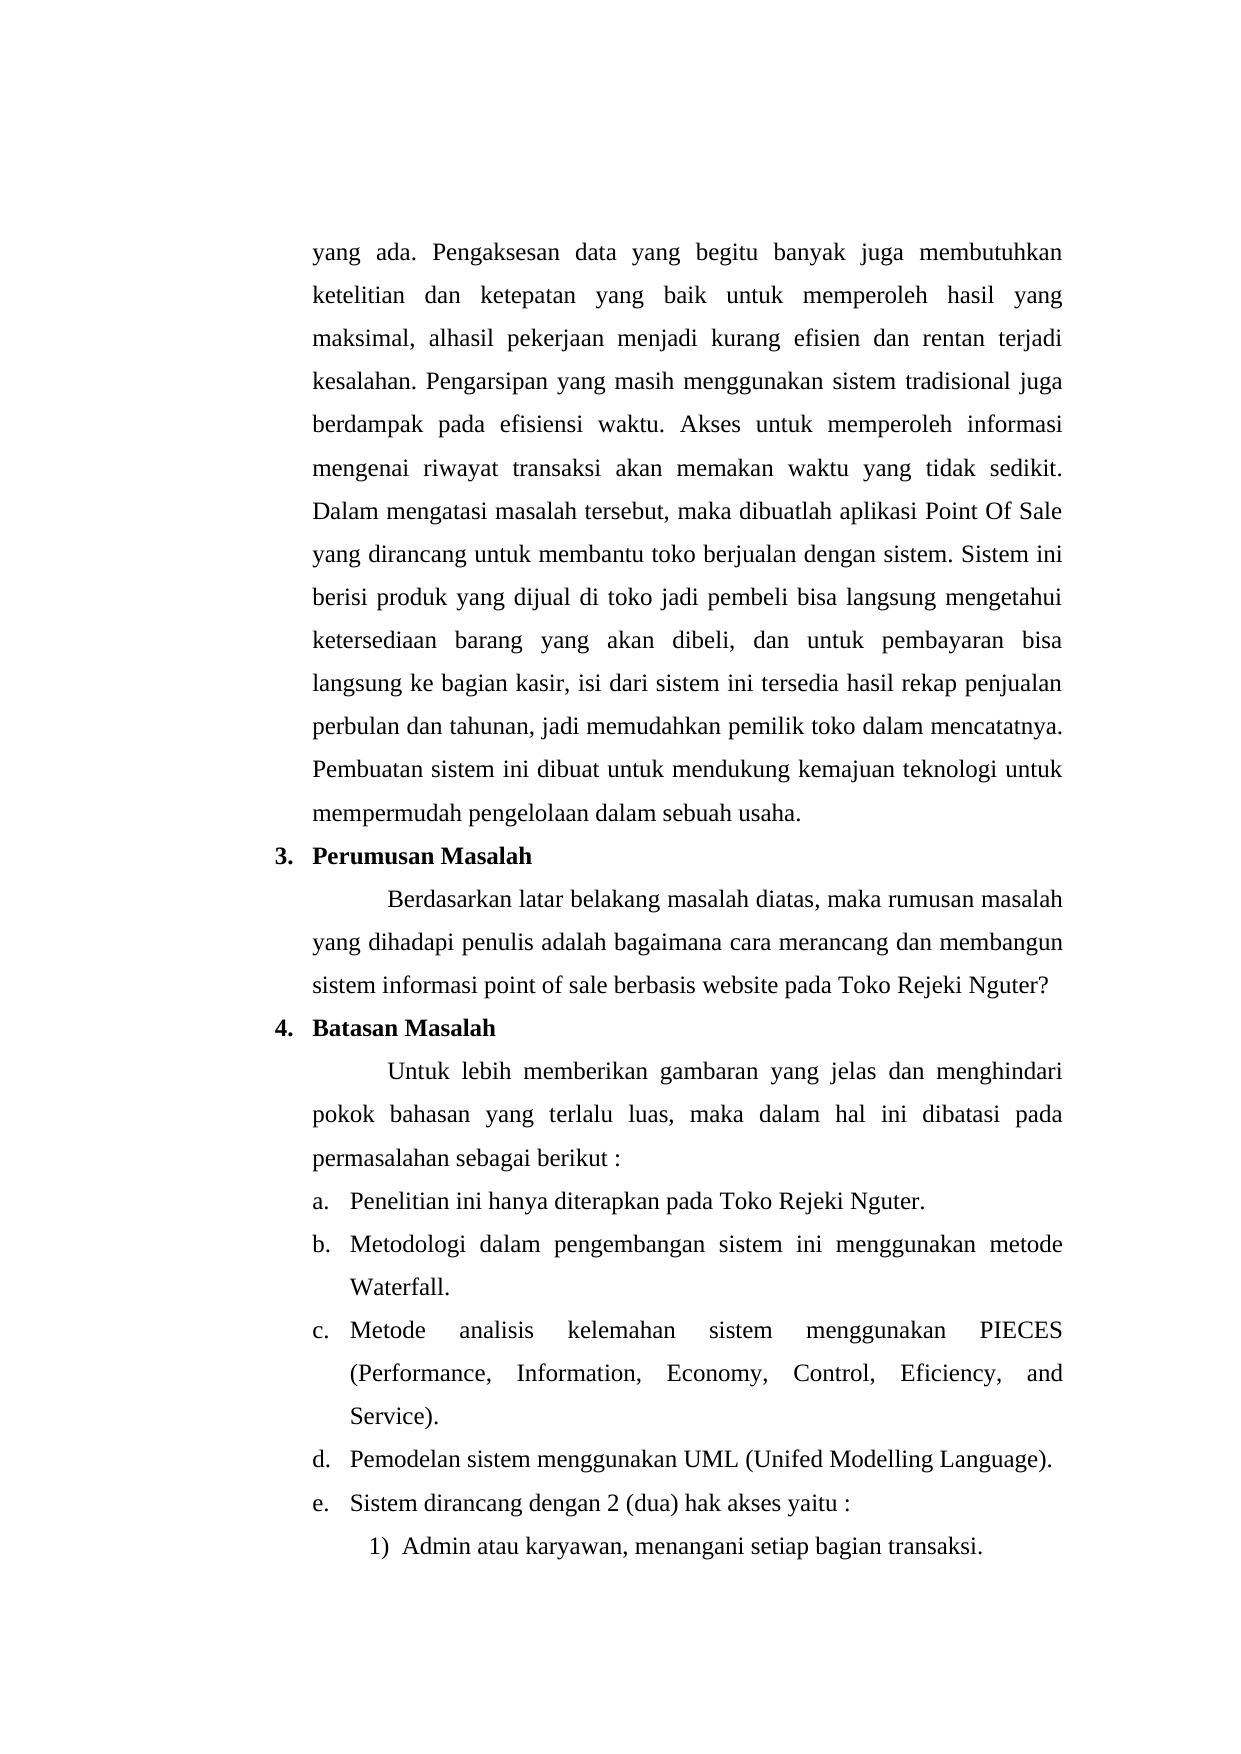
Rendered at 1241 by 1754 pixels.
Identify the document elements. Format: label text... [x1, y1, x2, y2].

text Untuk lebih memberikan gambaran yang jelas dan menghindari pokok bahasan yang terlalu luas, maka dalam hal ini dibatasi pada permasalahan sebagai berikut : [312, 1056, 1063, 1171]
list Metode analisis kelemahan sistem menggunakan PIECES (Performance, Information, Economy, Control, Eficiency, and Service). [312, 1315, 1063, 1430]
list Batasan Masalah [274, 1013, 1063, 1042]
list Sistem dirancang dengan 2 (dua) hak akses yaitu : [312, 1488, 1063, 1516]
text 1) Admin atau karyawan, menangani setiap bagian transaksi. [368, 1531, 1063, 1559]
list Perumusan Masalah [274, 841, 1063, 869]
list Penelitian ini hanya diterapkan pada Toko Rejeki Nguter. [312, 1186, 1063, 1214]
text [312, 237, 1063, 826]
list Pemodelan sistem menggunakan UML (Unifed Modelling Language). [312, 1444, 1063, 1473]
text Berdasarkan latar belakang masalah diatas, maka rumusan masalah yang dihadapi penulis adalah bagaimana cara merancang dan membangun sistem informasi point of sale berbasis website pada Toko Rejeki Nguter? [312, 884, 1063, 999]
list Metodologi dalam pengembangan sistem ini menggunakan metode Waterfall. [312, 1229, 1063, 1301]
